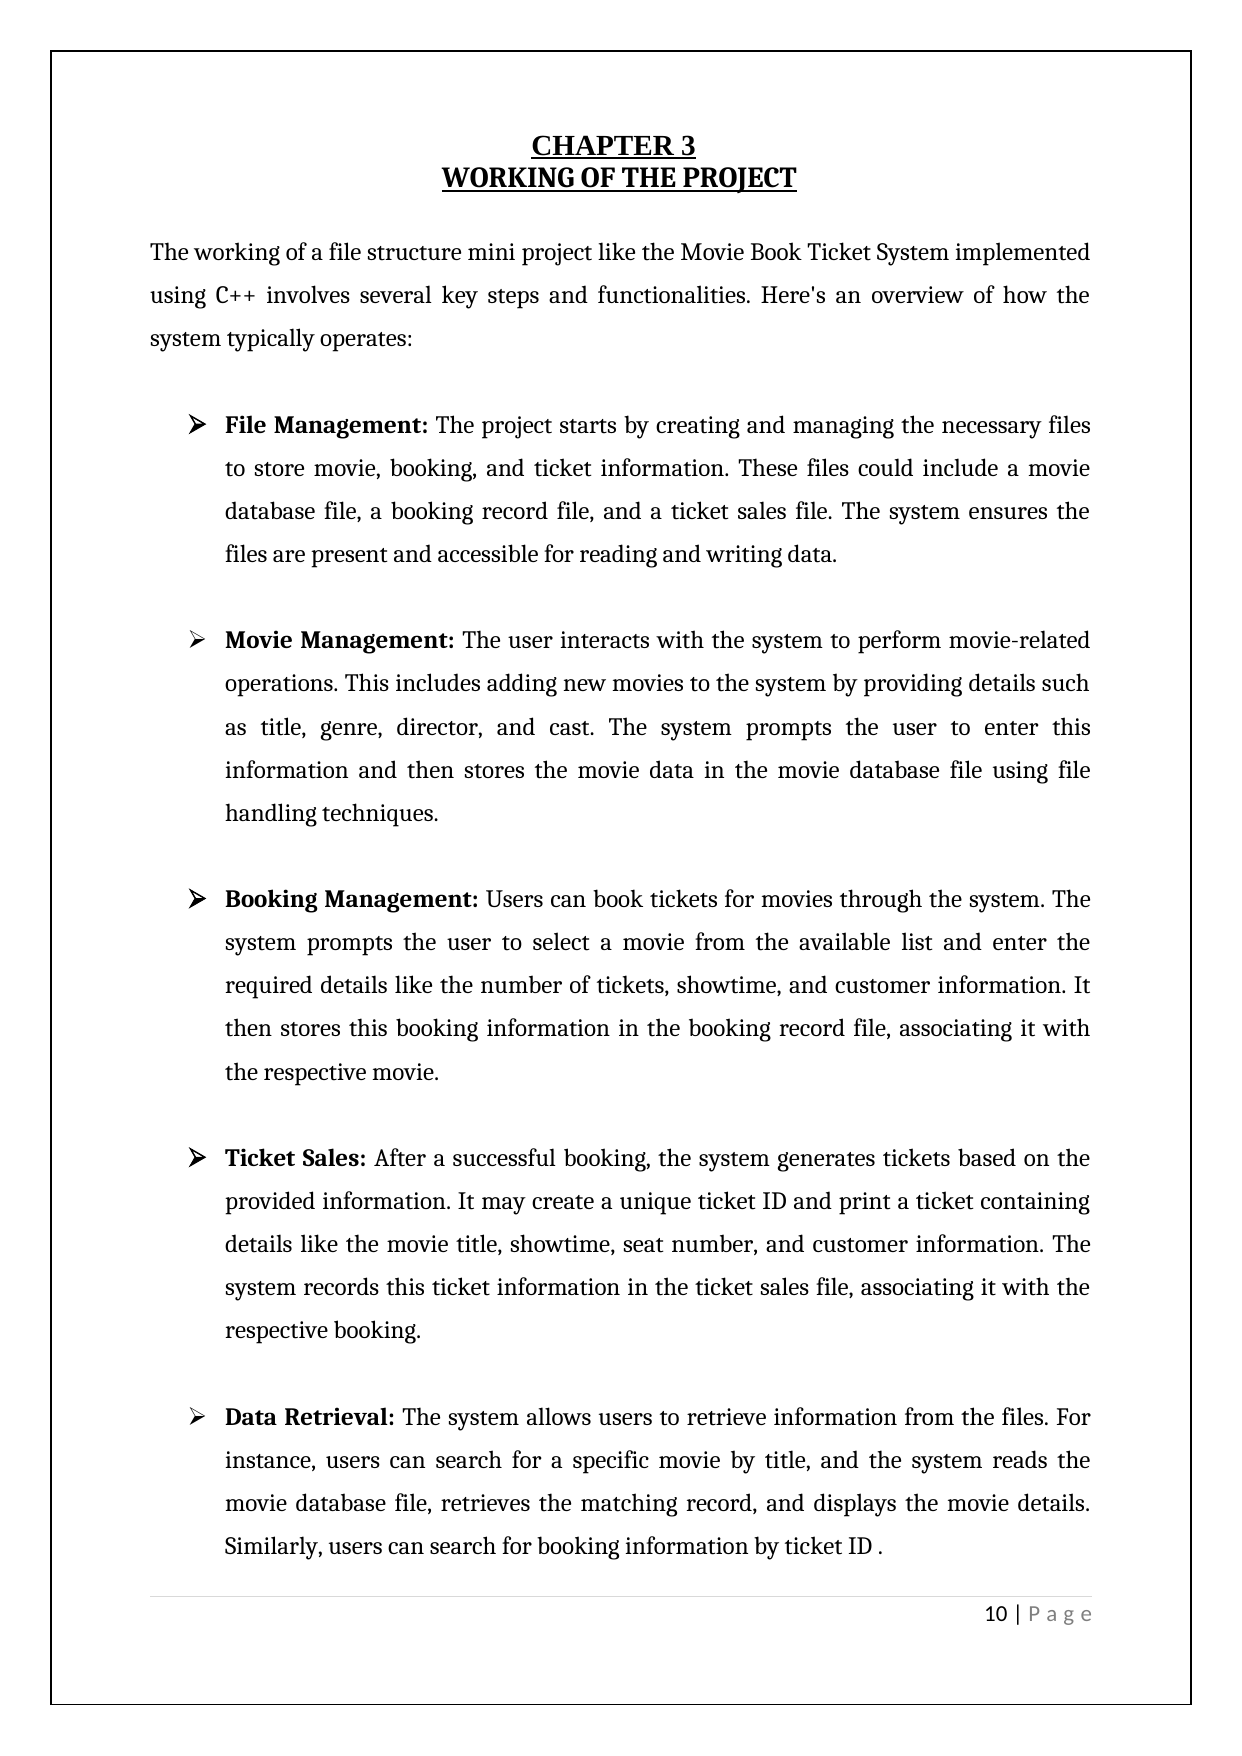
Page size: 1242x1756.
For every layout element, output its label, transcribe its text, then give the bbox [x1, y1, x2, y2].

list Ticket Sales: After a successful booking, the system generates tickets based on the provided information. It may create a unique ticket ID and print a ticket containing details like the movie title, showtime, seat number, and customer information. The system records this ticket information in the ticket sales file, associating it with the respective booking. [187, 1144, 1092, 1345]
text WORKING OF THE PROJECT [150, 161, 1092, 195]
list File Management: The project starts by creating and managing the necessary files to store movie, booking, and ticket information. These files could include a movie database file, a booking record file, and a ticket sales file. The system ensures the files are present and accessible for reading and writing data. [187, 411, 1092, 569]
list Booking Management: Users can book tickets for movies through the system. The system prompts the user to select a movie from the available list and enter the required details like the number of tickets, showtime, and customer information. It then stores this booking information in the booking record file, associating it with the respective movie. [187, 885, 1092, 1086]
text CHAPTER 3 [150, 128, 1092, 161]
list Data Retrieval: The system allows users to retrieve information from the files. For instance, users can search for a specific movie by title, and the system reads the movie database file, retrieves the matching record, and displays the movie details. Similarly, users can search for booking information by ticket ID . [187, 1402, 1092, 1561]
text The working of a file structure mini project like the Movie Book Ticket System implemented using C++ involves several key steps and functionalities. Here's an overview of how the system typically operates: [150, 238, 1092, 353]
list Movie Management: The user interacts with the system to perform movie-related operations. This includes adding new movies to the system by providing details such as title, genre, director, and cast. The system prompts the user to enter this information and then stores the movie data in the movie database file using file handling techniques. [187, 626, 1092, 827]
